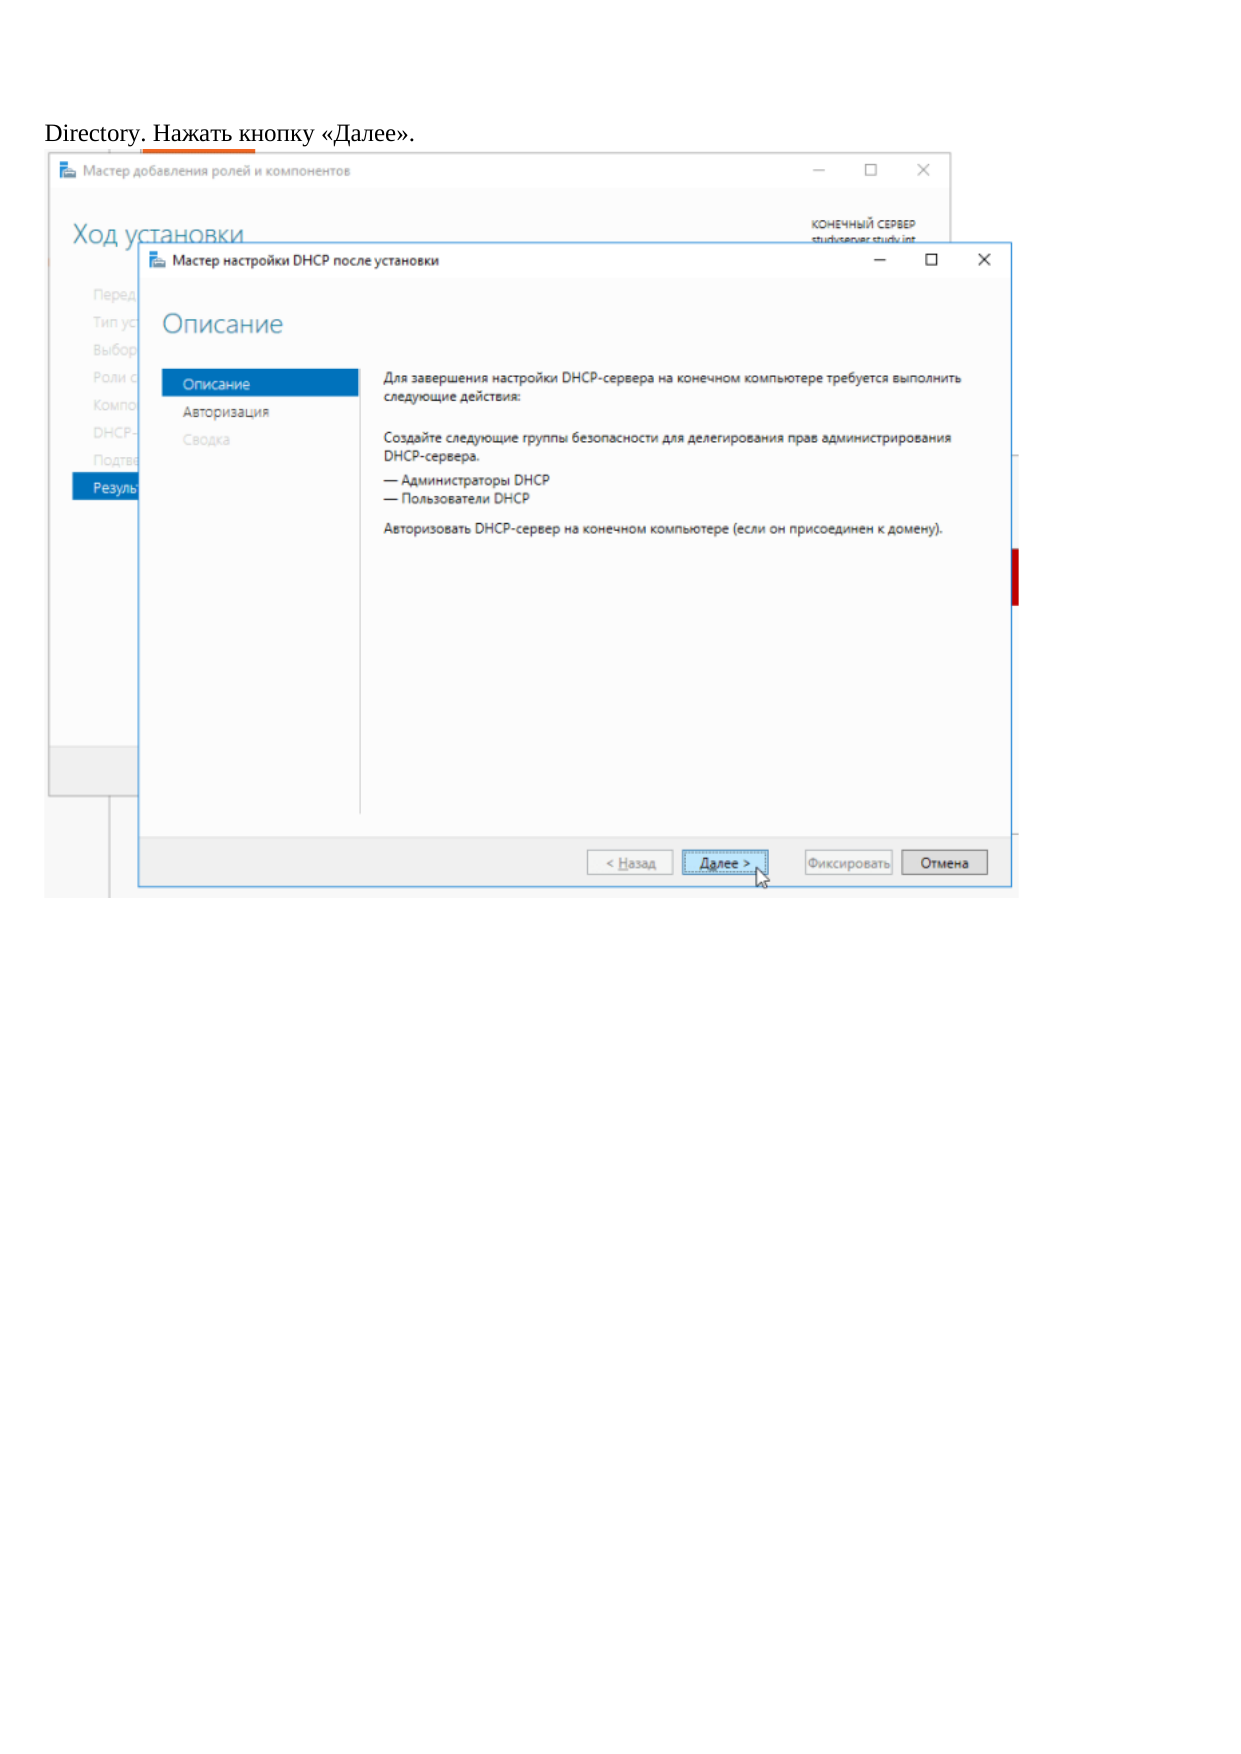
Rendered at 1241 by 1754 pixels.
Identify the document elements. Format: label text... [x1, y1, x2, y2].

picture [44, 149, 1019, 898]
